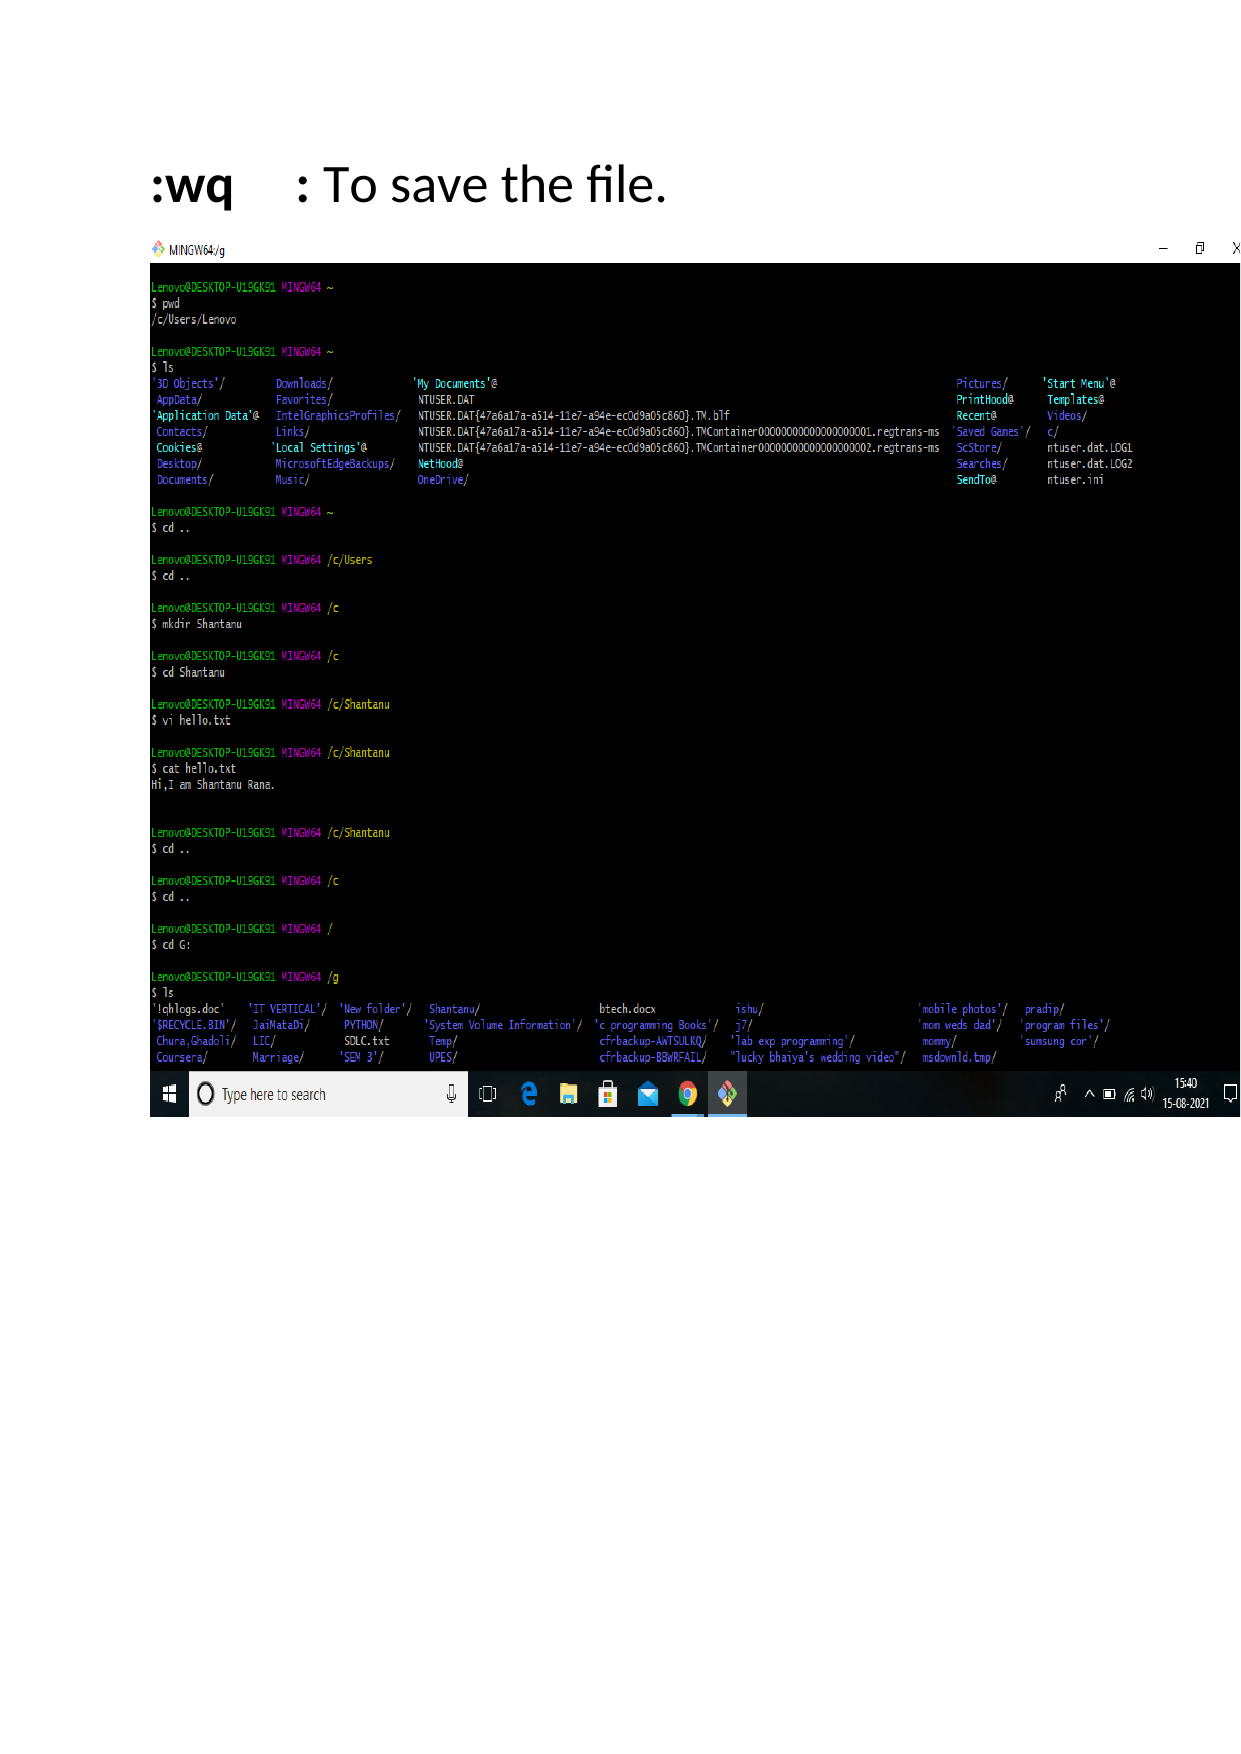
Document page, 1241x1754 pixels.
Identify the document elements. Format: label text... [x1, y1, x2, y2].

picture [150, 238, 1241, 1117]
text :wq : To save the file. [150, 150, 1090, 216]
